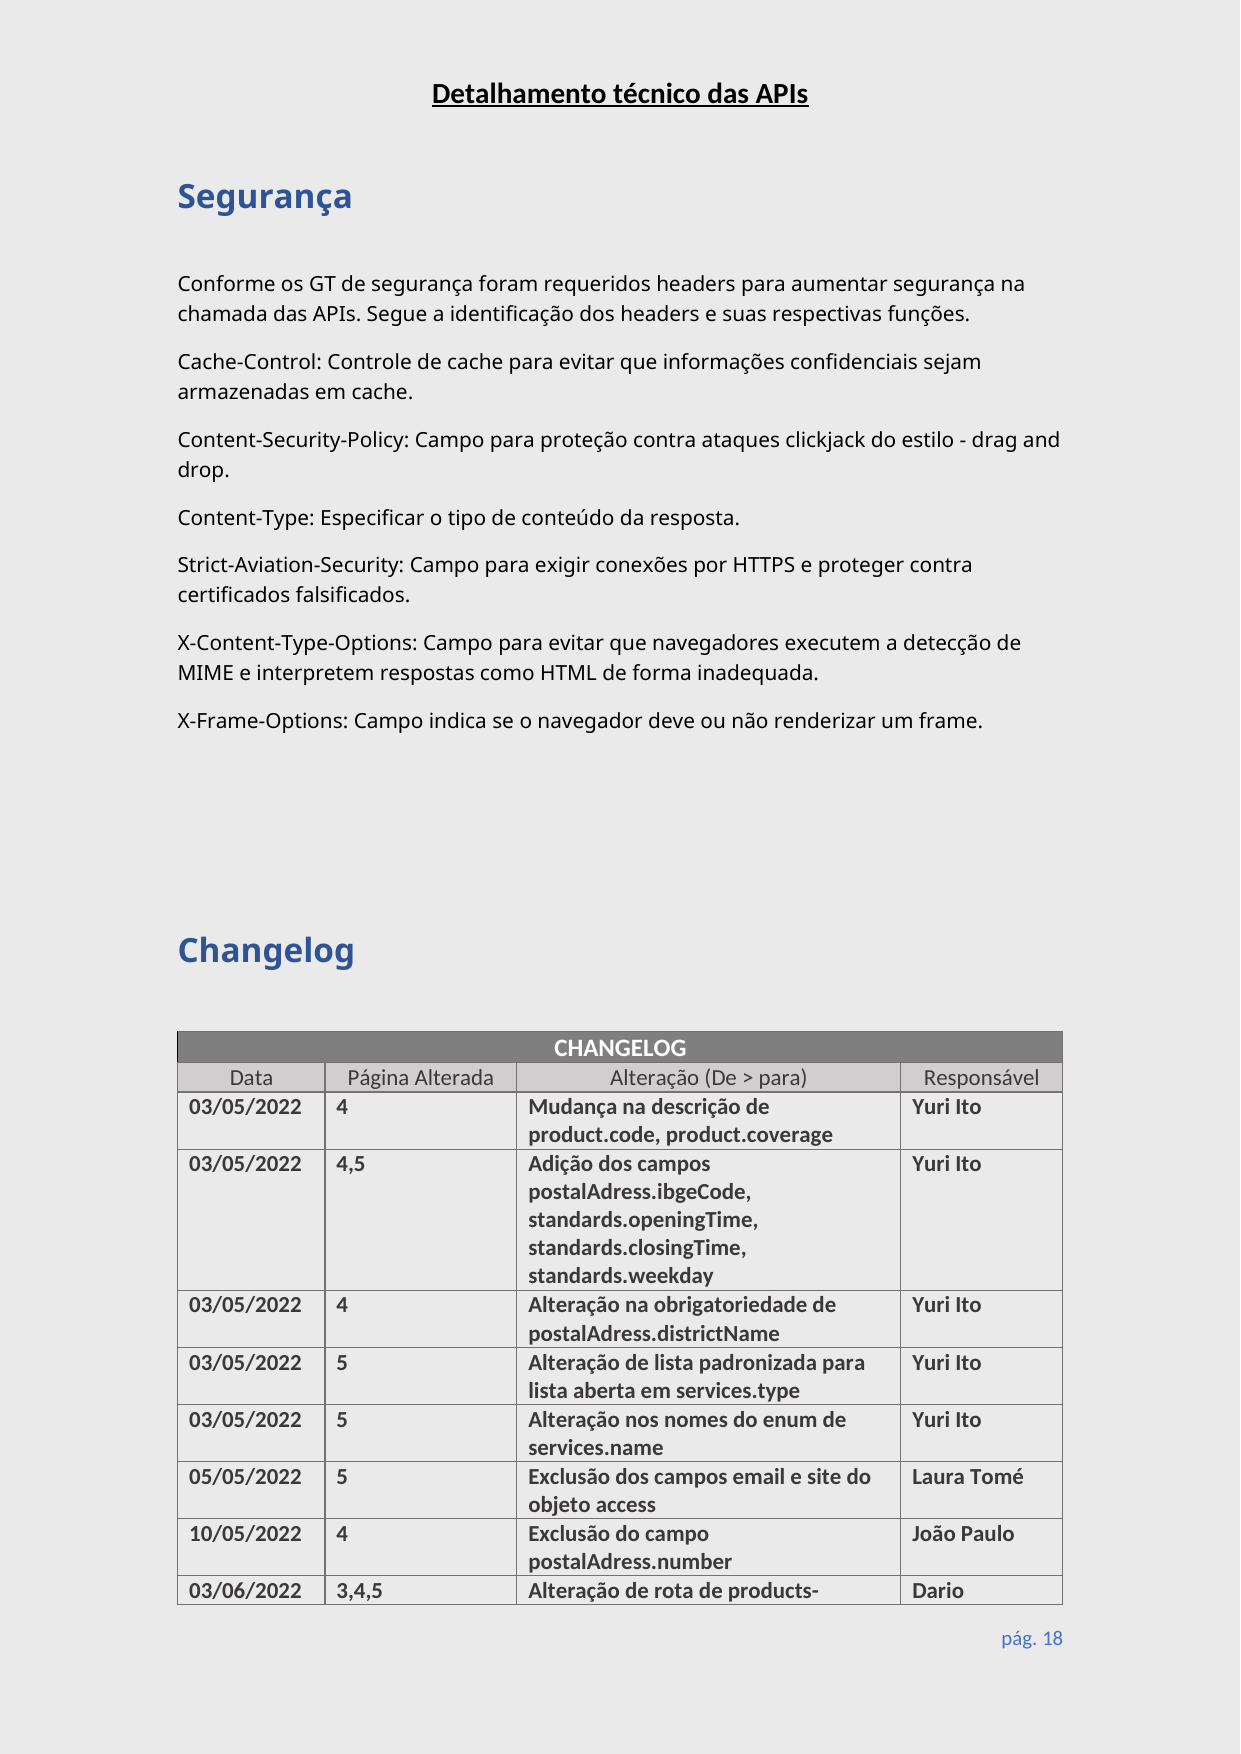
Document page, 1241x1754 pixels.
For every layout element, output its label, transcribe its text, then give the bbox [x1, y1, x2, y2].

table_header CHANGELOG [178, 1032, 1062, 1062]
table_cell Laura Tomé [901, 1462, 1062, 1518]
table_cell Alteração na obrigatoriedade de postalAdress.districtName [517, 1291, 900, 1347]
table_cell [517, 1576, 900, 1604]
table_cell 4 [326, 1519, 516, 1575]
text X-Content-Type-Options: Campo para evitar que navegadores executem a detecção de MIME e interpretem respostas como HTML de forma inadequada. [177, 628, 1063, 687]
text Cache-Control: Controle de cache para evitar que informações confidenciais sejam armazenadas em cache. [177, 347, 1063, 406]
table_cell 03/05/2022 [178, 1150, 324, 1289]
table_cell João Paulo [901, 1519, 1062, 1575]
subtitle Changelog [177, 927, 1063, 972]
table_cell 4 [326, 1093, 516, 1148]
table_cell Yuri Ito [901, 1405, 1062, 1461]
table_cell Exclusão dos campos email e site do objeto access [517, 1462, 900, 1518]
table_cell Alteração nos nomes do enum de services.name [517, 1405, 900, 1461]
table_cell Alteração (De > para) [517, 1063, 900, 1091]
table_cell 03/05/2022 [178, 1348, 324, 1404]
table_cell Mudança na descrição de product.code, product.coverage [517, 1093, 900, 1148]
table_cell Responsável [901, 1063, 1062, 1091]
table_cell Yuri Ito [901, 1348, 1062, 1404]
table_cell Adição dos campos postalAdress.ibgeCode, standards.openingTime, standards.closingTime, standards.weekday [517, 1150, 900, 1289]
table_cell Yuri Ito [901, 1093, 1062, 1148]
table_cell Alteração de lista padronizada para lista aberta em services.type [517, 1348, 900, 1404]
text Content-Type: Especificar o tipo de conteúdo da resposta. [177, 503, 1063, 531]
text Content-Security-Policy: Campo para proteção contra ataques clickjack do estilo - drag and drop. [177, 425, 1063, 484]
table_cell Dario Massimoto [901, 1576, 1062, 1604]
table_cell 03/05/2022 [178, 1405, 324, 1461]
table_cell 03/06/2022 [178, 1576, 324, 1604]
table_cell Página Alterada [326, 1063, 516, 1091]
table_cell 03/05/2022 [178, 1093, 324, 1148]
table_cell Exclusão do campo postalAdress.number [517, 1519, 900, 1575]
table_cell 05/05/2022 [178, 1462, 324, 1518]
text X-Frame-Options: Campo indica se o navegador deve ou não renderizar um frame. [177, 706, 1063, 734]
table_cell Yuri Ito [901, 1150, 1062, 1289]
table_cell 3,4,5 [326, 1576, 516, 1604]
table_cell 5 [326, 1405, 516, 1461]
table_cell 5 [326, 1348, 516, 1404]
subtitle Segurança [177, 173, 1063, 218]
table_cell 10/05/2022 [178, 1519, 324, 1575]
text Strict-Aviation-Security: Campo para exigir conexões por HTTPS e proteger contra certificados falsificados. [177, 550, 1063, 609]
table_cell Yuri Ito [901, 1291, 1062, 1347]
table_cell 5 [326, 1462, 516, 1518]
table_cell 4 [326, 1291, 516, 1347]
text Conforme os GT de segurança foram requeridos headers para aumentar segurança na chamada das APIs. Segue a identificação dos headers e suas respectivas funções. [177, 269, 1063, 328]
table_cell 03/05/2022 [178, 1291, 324, 1347]
table_cell 4,5 [326, 1150, 516, 1289]
table_cell Data [178, 1063, 324, 1091]
